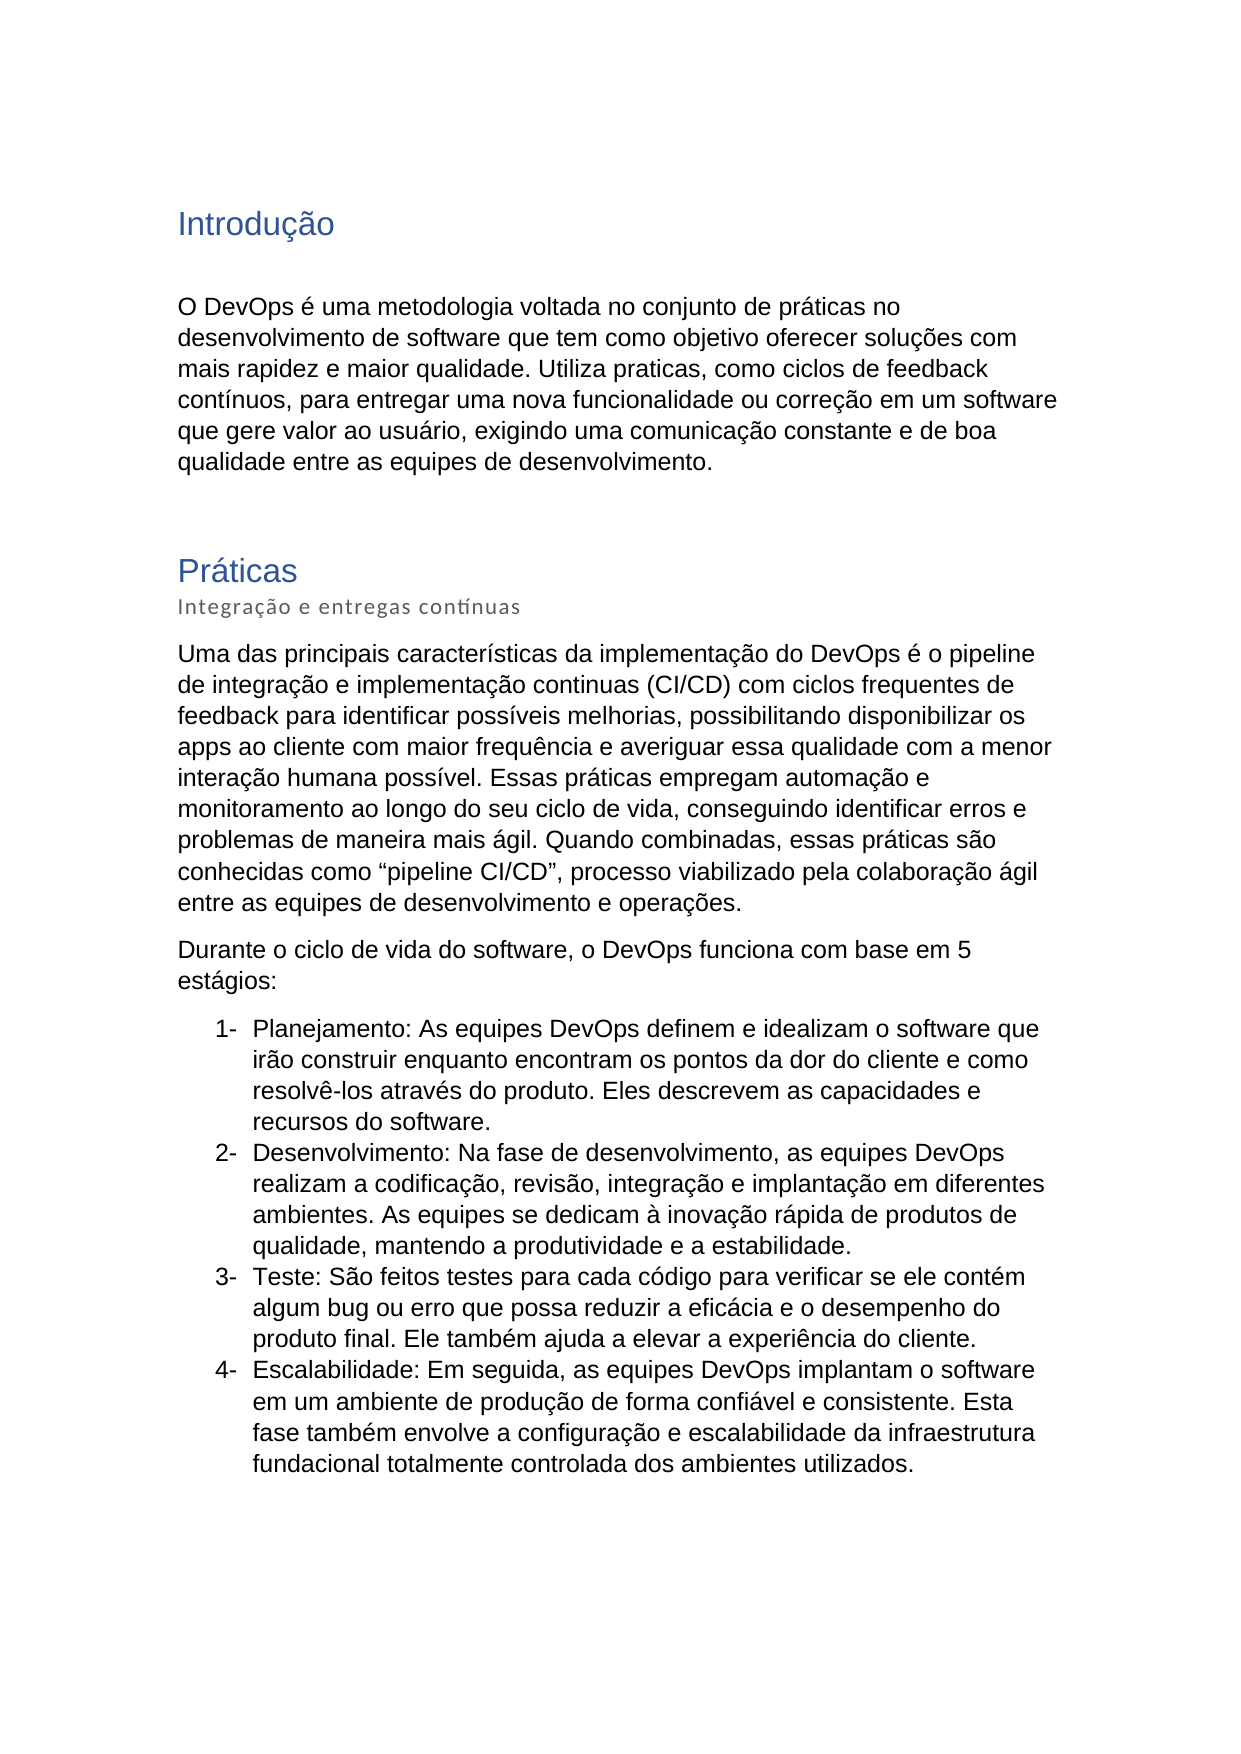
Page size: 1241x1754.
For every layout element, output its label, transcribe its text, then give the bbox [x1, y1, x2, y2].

list Escalabilidade: Em seguida, as equipes DevOps implantam o software em um ambiente de produção de forma confiável e consistente. Esta fase também envolve a configuração e escalabilidade da infraestrutura fundacional totalmente controlada dos ambientes utilizados. [215, 1356, 1063, 1477]
text Durante o ciclo de vida do software, o DevOps funciona com base em 5 estágios: [177, 935, 1063, 995]
text O DevOps é uma metodologia voltada no conjunto de práticas no desenvolvimento de software que tem como objetivo oferecer soluções com mais rapidez e maior qualidade. Utiliza praticas, como ciclos de feedback contínuos, para entregar uma nova funcionalidade ou correção em um software que gere valor ao usuário, exigindo uma comunicação constante e de boa qualidade entre as equipes de desenvolvimento. [177, 292, 1063, 476]
text Uma das principais características da implementação do DevOps é o pipeline de integração e implementação continuas (CI/CD) com ciclos frequentes de feedback para identificar possíveis melhorias, possibilitando disponibilizar os apps ao cliente com maior frequência e averiguar essa qualidade com a menor interação humana possível. Essas práticas empregam automação e monitoramento ao longo do seu ciclo de vida, conseguindo identificar erros e problemas de maneira mais ágil. Quando combinadas, essas práticas são conhecidas como “pipeline CI/CD”, processo viabilizado pela colaboração ágil entre as equipes de desenvolvimento e operações. [177, 639, 1063, 916]
subtitle Introdução [177, 204, 1063, 242]
list Desenvolvimento: Na fase de desenvolvimento, as equipes DevOps realizam a codificação, revisão, integração e implantação em diferentes ambientes. As equipes se dedicam à inovação rápida de produtos de qualidade, mantendo a produtividade e a estabilidade. [215, 1138, 1063, 1260]
list Planejamento: As equipes DevOps definem e idealizam o software que irão construir enquanto encontram os pontos da dor do cliente e como resolvê-los através do produto. Eles descrevem as capacidades e recursos do software. [215, 1014, 1063, 1136]
list Teste: São feitos testes para cada código para verificar se ele contém algum bug ou erro que possa reduzir a eficácia e o desempenho do produto final. Ele também ajuda a elevar a experiência do cliente. [215, 1262, 1063, 1353]
subtitle Práticas [177, 551, 1063, 589]
subtitle Integração e entregas contínuas [177, 592, 1063, 620]
